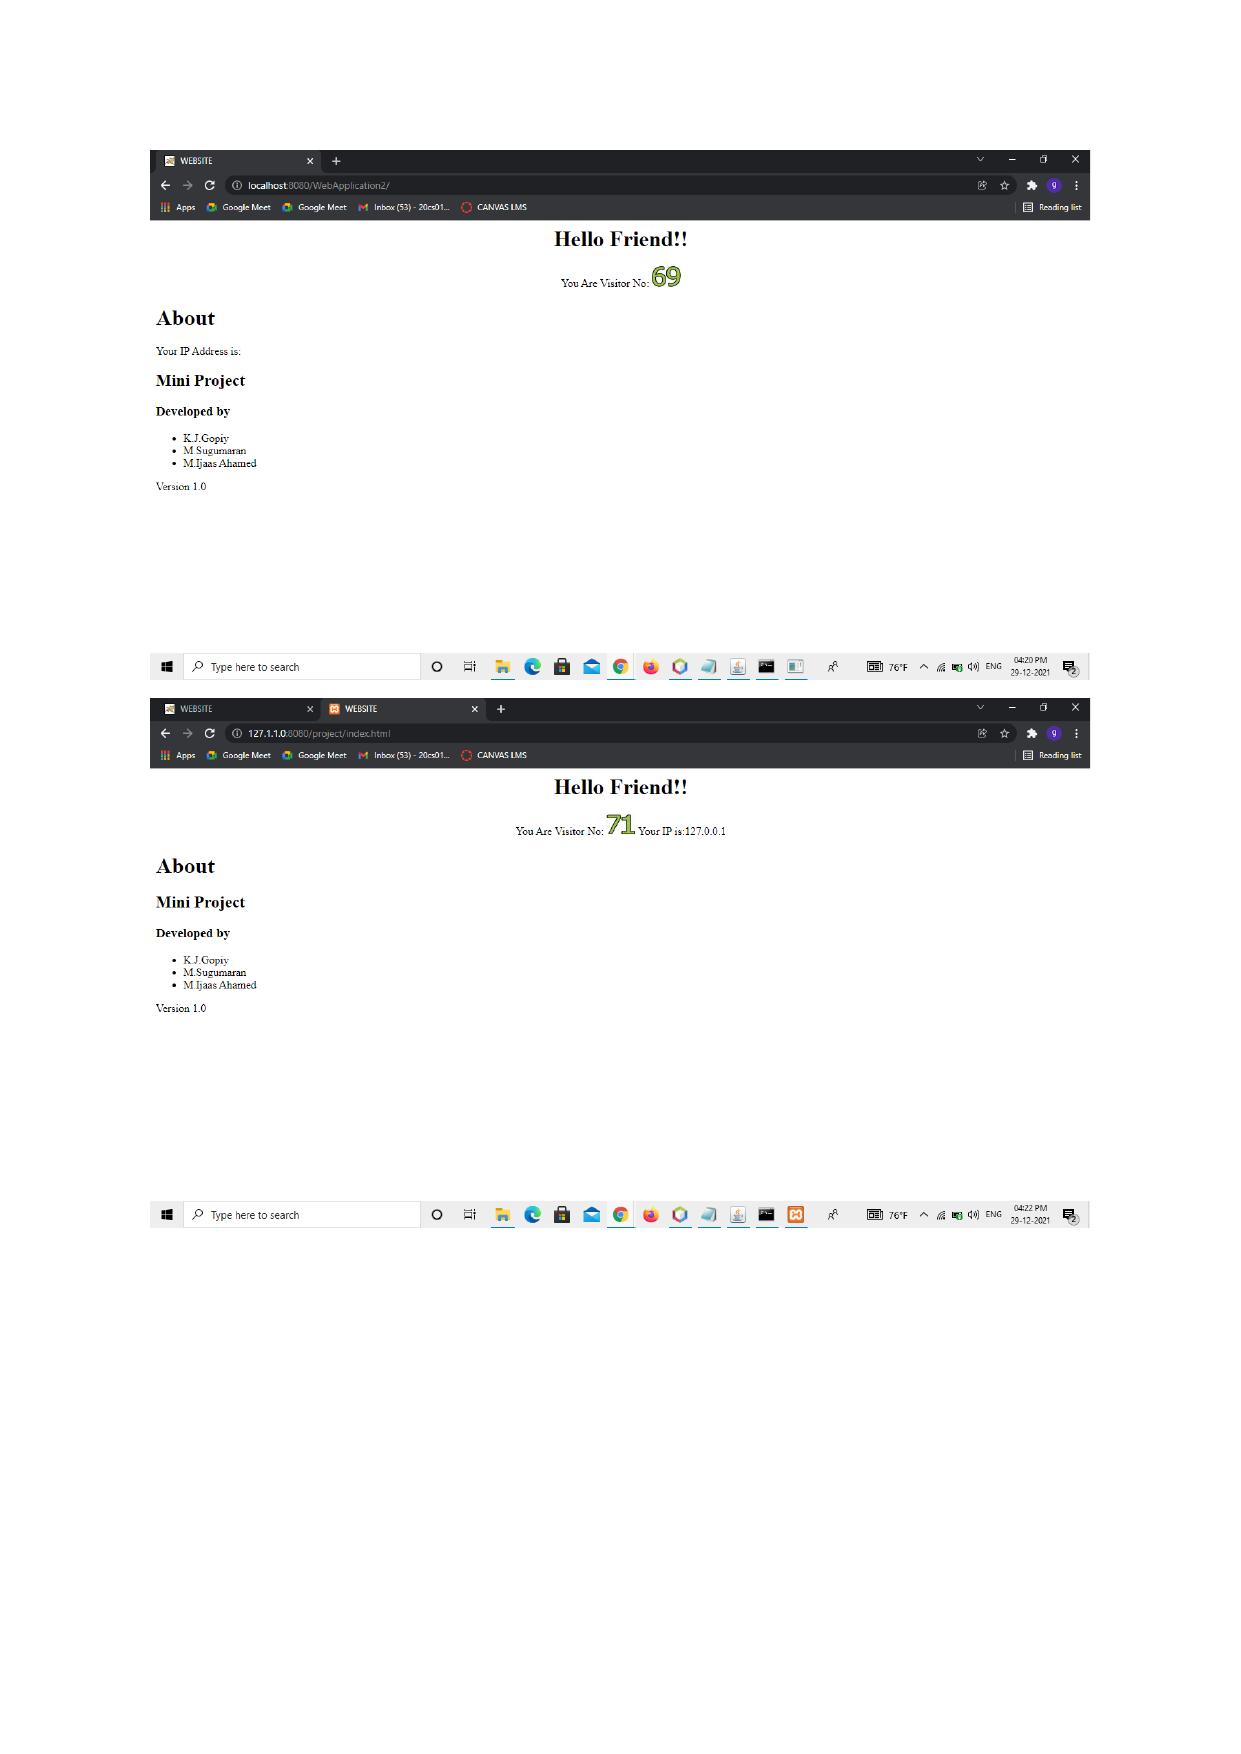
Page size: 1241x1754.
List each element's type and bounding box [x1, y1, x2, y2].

picture [150, 698, 1091, 1228]
picture [150, 150, 1091, 680]
